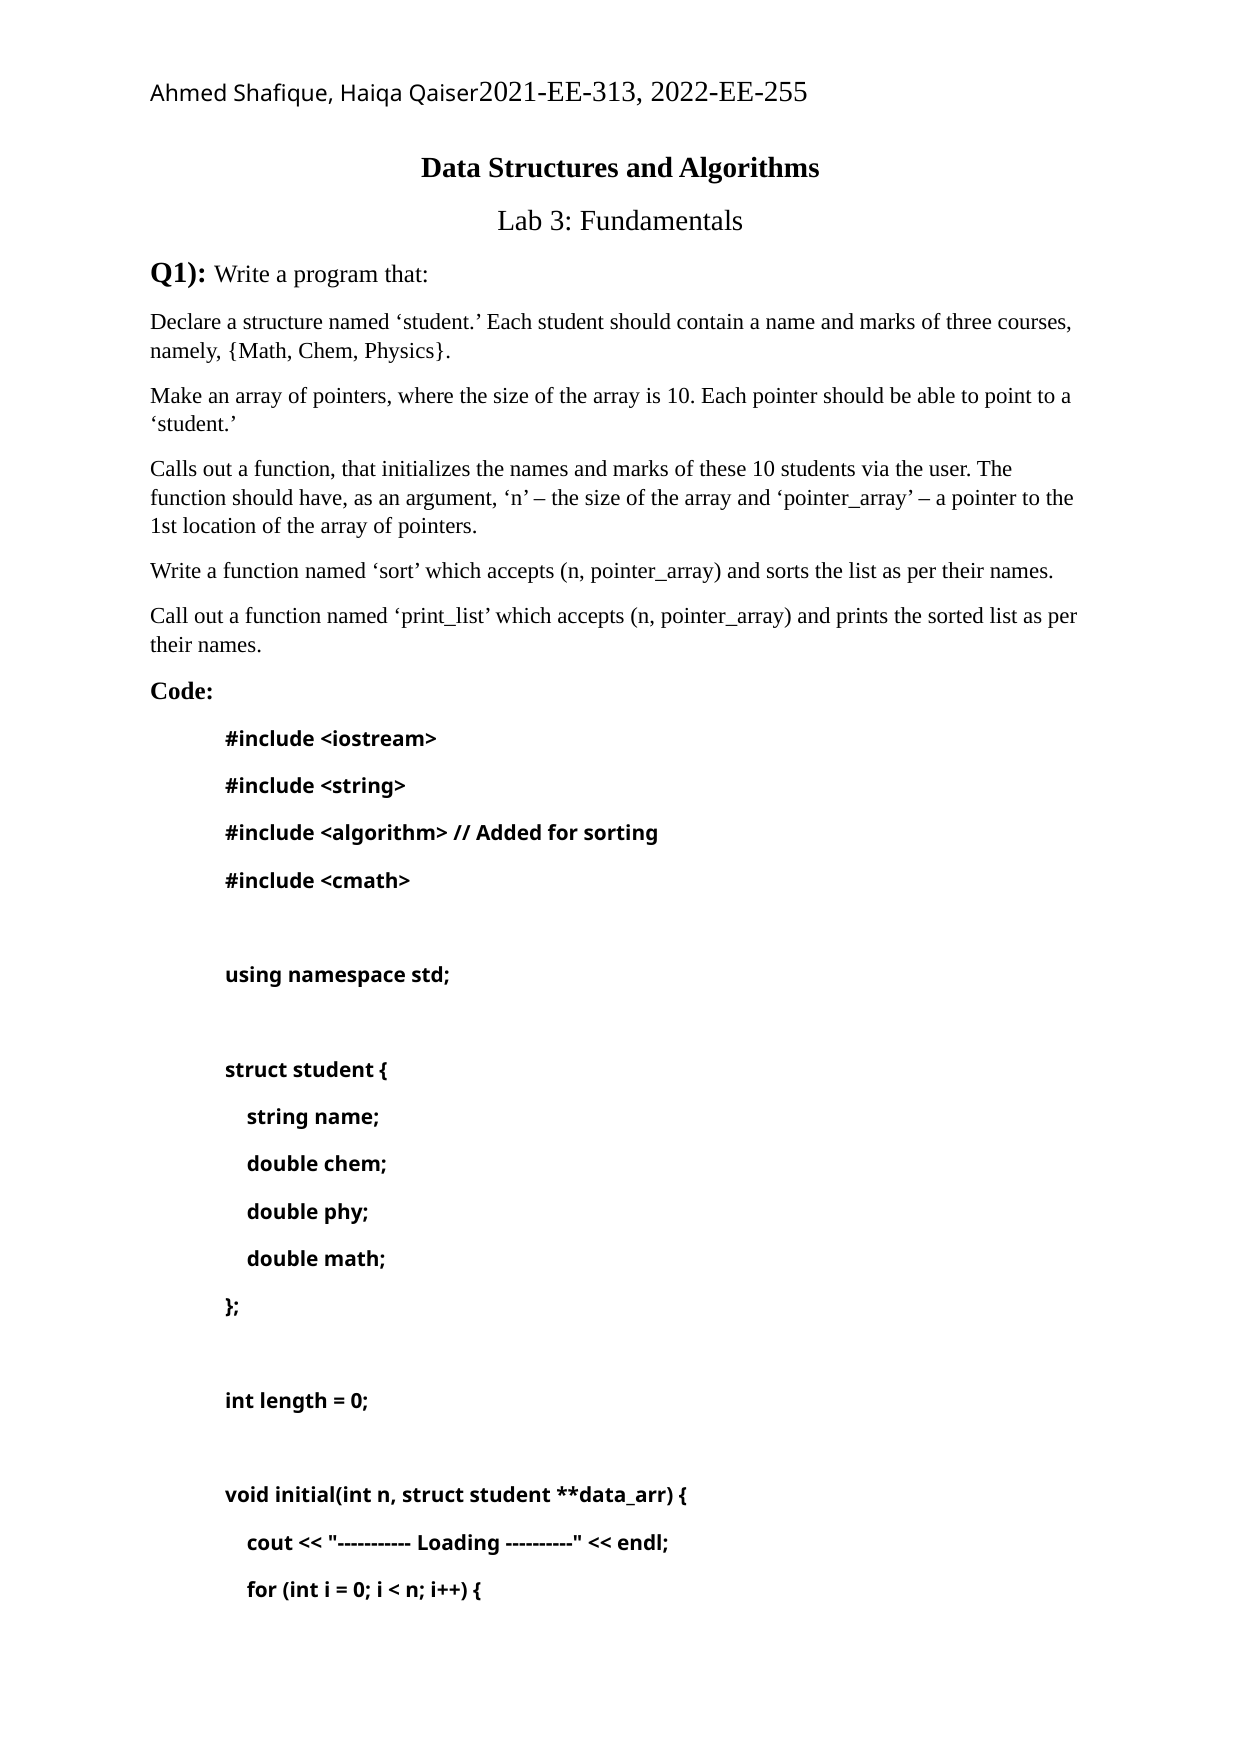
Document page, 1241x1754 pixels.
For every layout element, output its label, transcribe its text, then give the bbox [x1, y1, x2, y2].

text for (int i = 0; i < n; i++) { [225, 1575, 1090, 1603]
text Data Structures and Algorithms [150, 150, 1090, 183]
text Make an array of pointers, where the size of the array is 10. Each pointer should be able to point to a ‘student.’ [150, 382, 1090, 437]
text #include <iostream> [225, 724, 1090, 752]
text Call out a function named ‘print_list’ which accepts (n, pointer_array) and prints the sorted list as per their names. [150, 603, 1090, 657]
text #include <string> [225, 771, 1090, 799]
text #include <cmath> [225, 866, 1090, 894]
text Lab 3: Fundamentals [150, 203, 1090, 236]
text cout << "----------- Loading ----------" << endl; [225, 1528, 1090, 1556]
text Declare a structure named ‘student.’ Each student should contain a name and marks of three courses, namely, {Math, Chem, Physics}. [150, 308, 1090, 363]
text Calls out a function, that initializes the names and marks of these 10 students via the user. The function should have, as an argument, ‘n’ – the size of the array and ‘pointer_array’ – a pointer to the 1st location of the array of pointers. [150, 456, 1090, 539]
text struct student { [225, 1055, 1090, 1083]
text Code: [150, 676, 1090, 705]
text string name; [225, 1102, 1090, 1131]
text Q1): Write a program that: [150, 256, 1090, 289]
text int length = 0; [225, 1386, 1090, 1414]
text }; [225, 1291, 1090, 1320]
text #include <algorithm> // Added for sorting [225, 818, 1090, 847]
text using namespace std; [225, 960, 1090, 989]
text double phy; [225, 1197, 1090, 1225]
text double math; [225, 1244, 1090, 1272]
text Write a function named ‘sort’ which accepts (n, pointer_array) and sorts the list as per their names. [150, 557, 1090, 584]
text double chem; [225, 1149, 1090, 1178]
text void initial(int n, struct student **data_arr) { [225, 1481, 1090, 1509]
